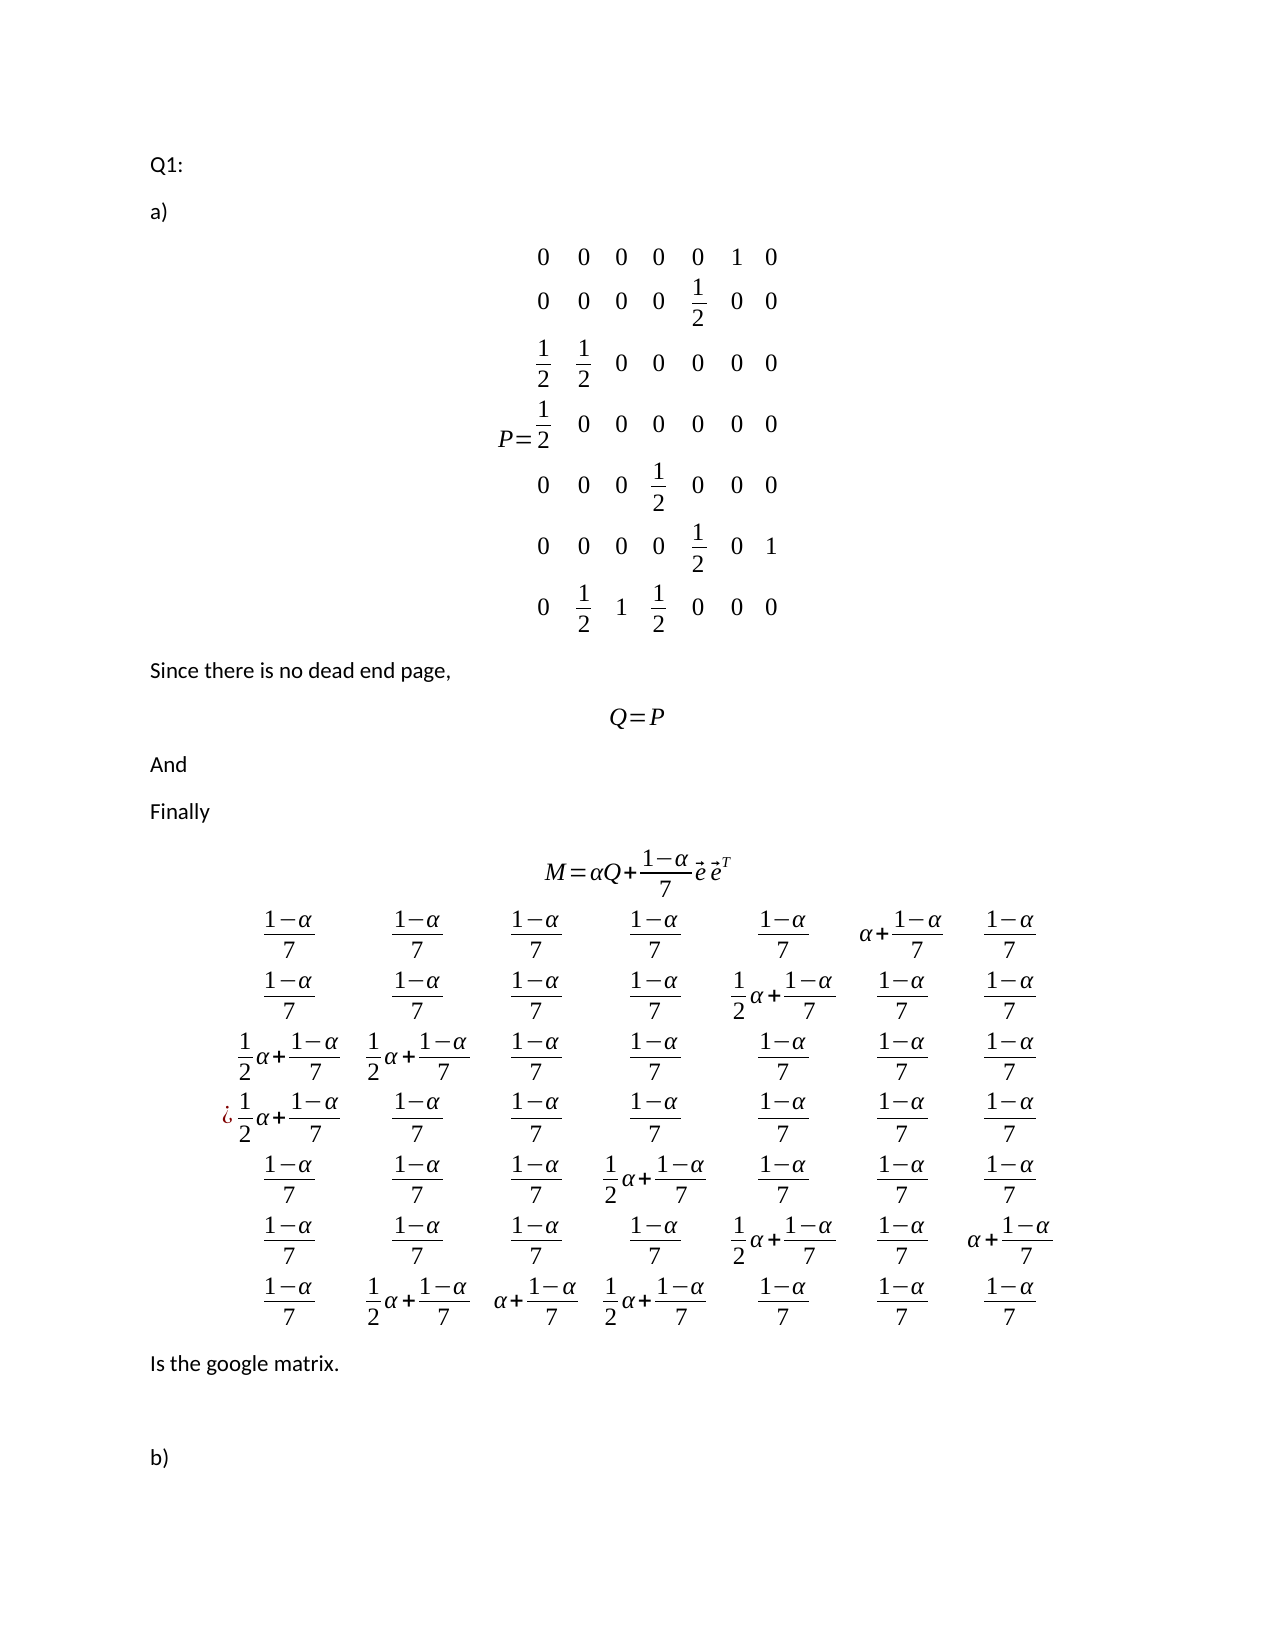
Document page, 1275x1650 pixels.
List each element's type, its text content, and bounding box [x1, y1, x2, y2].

text Q1: [150, 150, 1125, 178]
text And [150, 750, 1125, 778]
text b) [150, 1443, 1125, 1471]
text a) [150, 197, 1125, 225]
text Finally [150, 797, 1125, 825]
text Since there is no dead end page, [150, 657, 1125, 685]
text Is the google matrix. [150, 1349, 1125, 1377]
